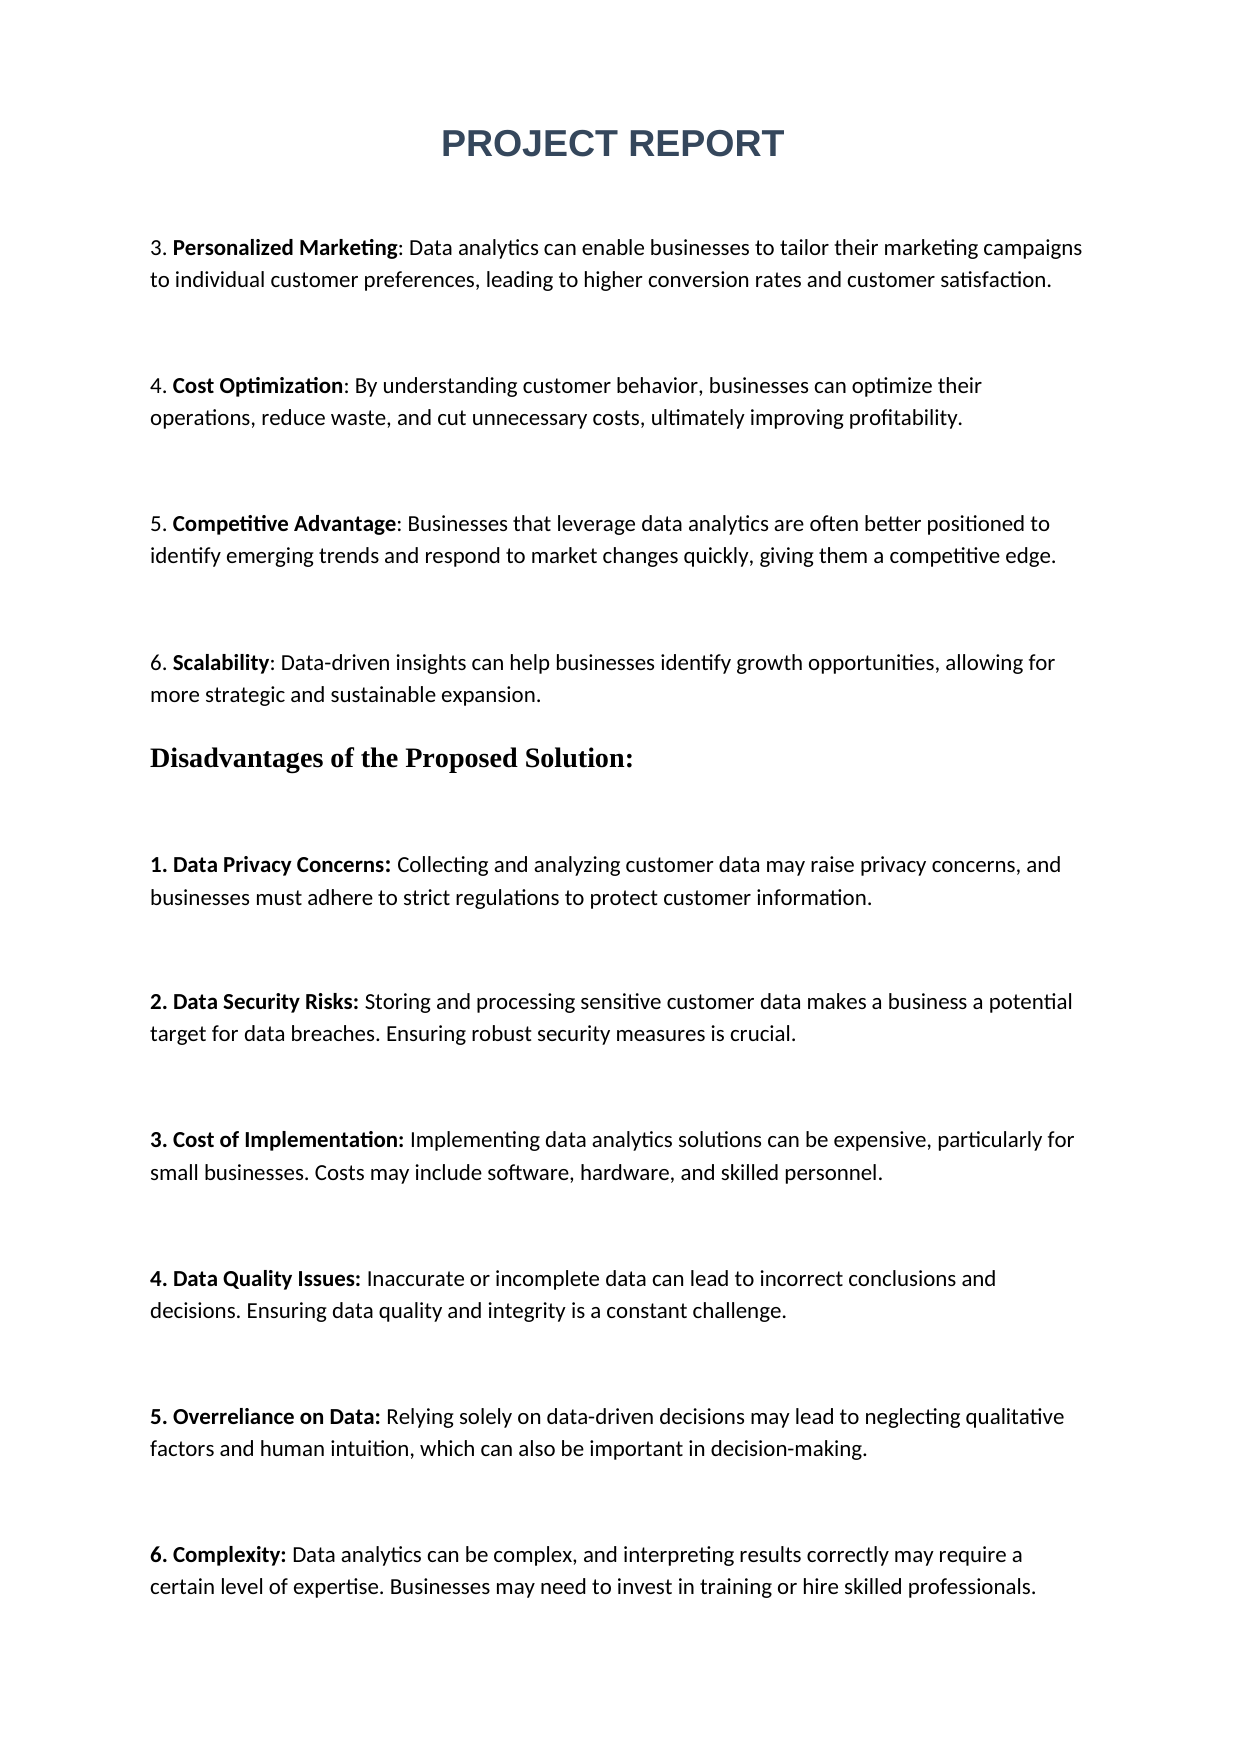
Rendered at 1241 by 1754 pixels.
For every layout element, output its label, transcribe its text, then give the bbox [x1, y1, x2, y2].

text 6. Scalability: Data-driven insights can help businesses identify growth opportunities, allowing for more strategic and sustainable expansion. [150, 648, 1090, 708]
text 3. Personalized Marketing: Data analytics can enable businesses to tailor their marketing campaigns to individual customer preferences, leading to higher conversion rates and customer satisfaction. [150, 233, 1090, 293]
text 5. Competitive Advantage: Businesses that leverage data analytics are often better positioned to identify emerging trends and respond to market changes quickly, giving them a competitive edge. [150, 509, 1090, 570]
text 4. Cost Optimization: By understanding customer behavior, businesses can optimize their operations, reduce waste, and cut unnecessary costs, ultimately improving profitability. [150, 371, 1090, 431]
text 3. Cost of Implementation: Implementing data analytics solutions can be expensive, particularly for small businesses. Costs may include software, hardware, and skilled personnel. [150, 1126, 1090, 1186]
text 4. Data Quality Issues: Inaccurate or incomplete data can lead to incorrect conclusions and decisions. Ensuring data quality and integrity is a constant challenge. [150, 1264, 1090, 1324]
text 1. Data Privacy Concerns: Collecting and analyzing customer data may raise privacy concerns, and businesses must adhere to strict regulations to protect customer information. [150, 848, 1090, 911]
text 5. Overreliance on Data: Relying solely on data-driven decisions may lead to neglecting qualitative factors and human intuition, which can also be important in decision-making. [150, 1402, 1090, 1462]
text 6. Complexity: Data analytics can be complex, and interpreting results correctly may require a certain level of expertise. Businesses may need to invest in training or hire skilled professionals. [150, 1540, 1090, 1600]
text 2. Data Security Risks: Storing and processing sensitive customer data makes a business a potential target for data breaches. Ensuring robust security measures is crucial. [150, 987, 1090, 1047]
subtitle Disadvantages of the Proposed Solution: [150, 741, 1090, 774]
